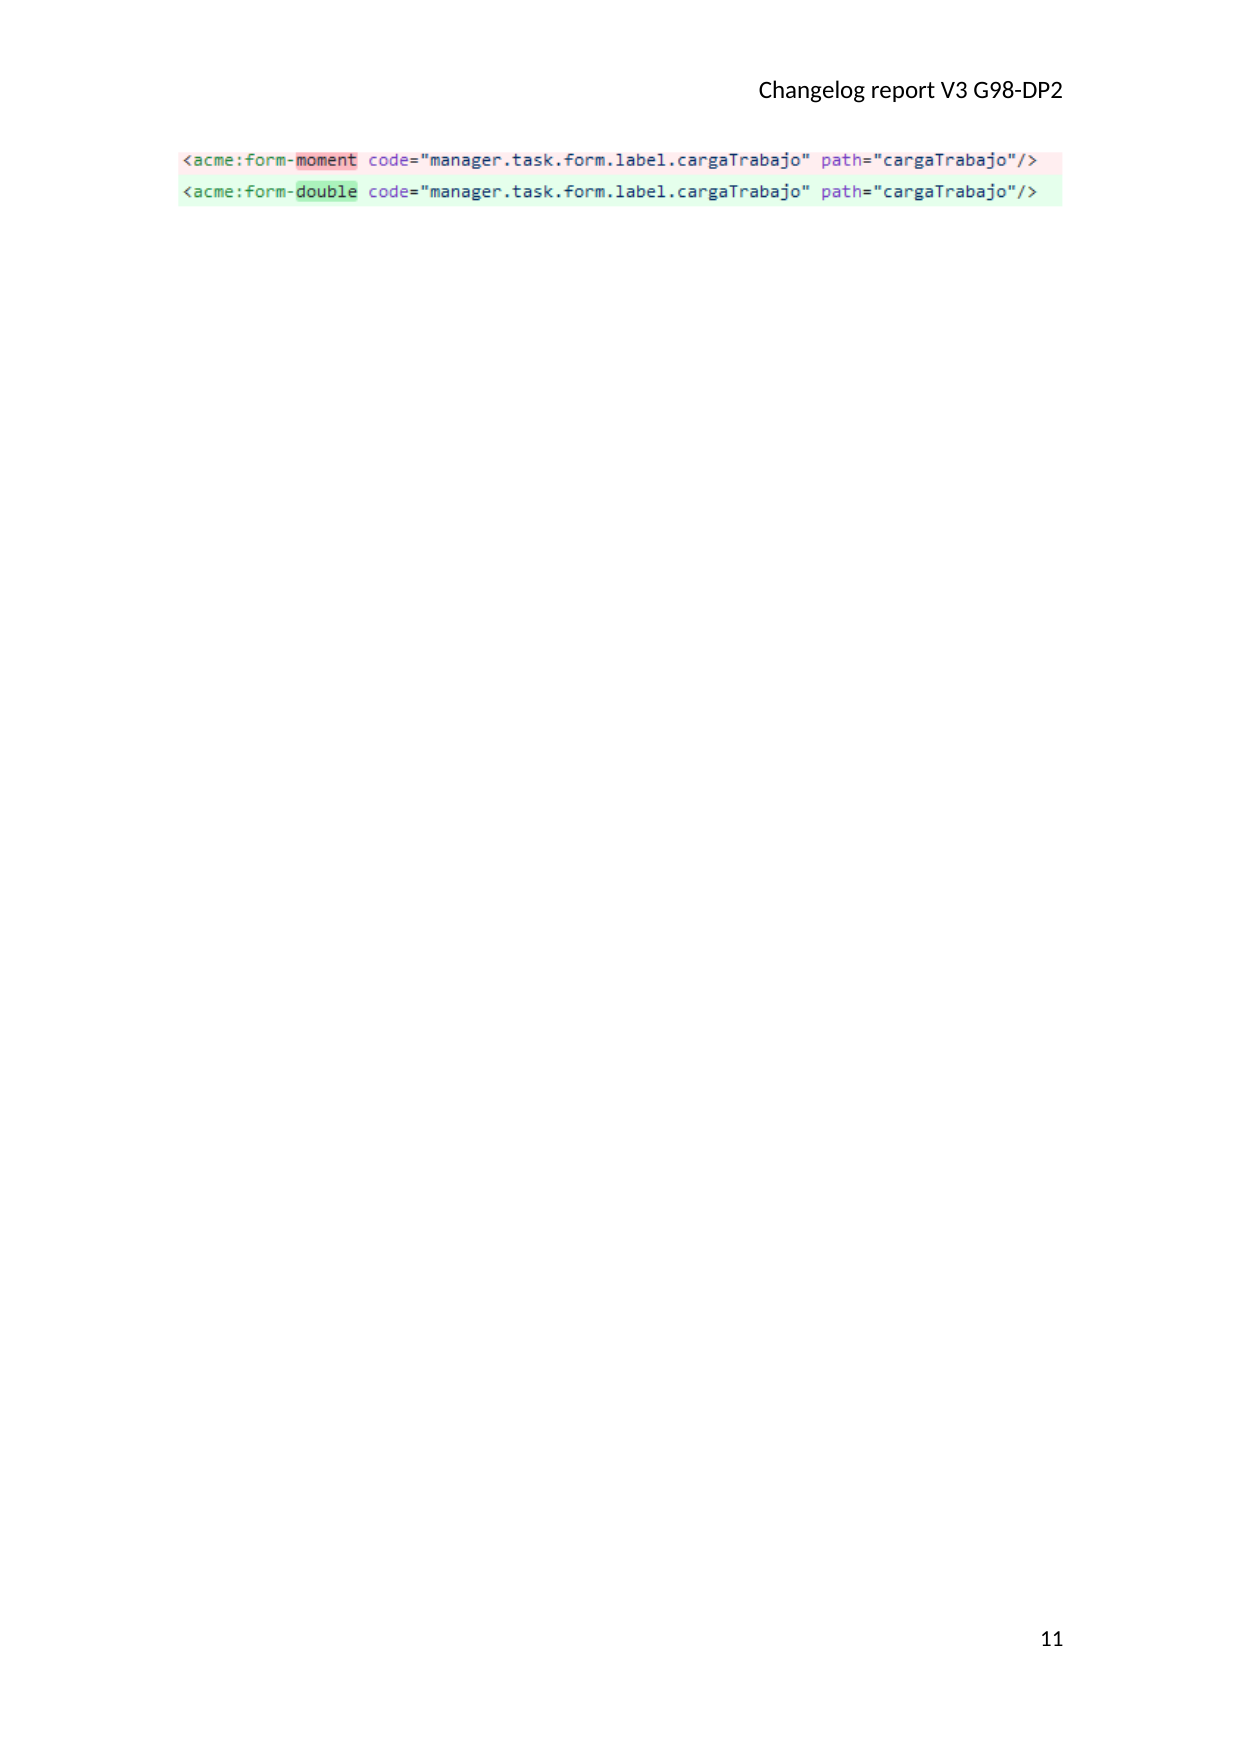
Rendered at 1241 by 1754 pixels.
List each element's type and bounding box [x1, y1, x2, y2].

picture [177, 151, 1063, 211]
